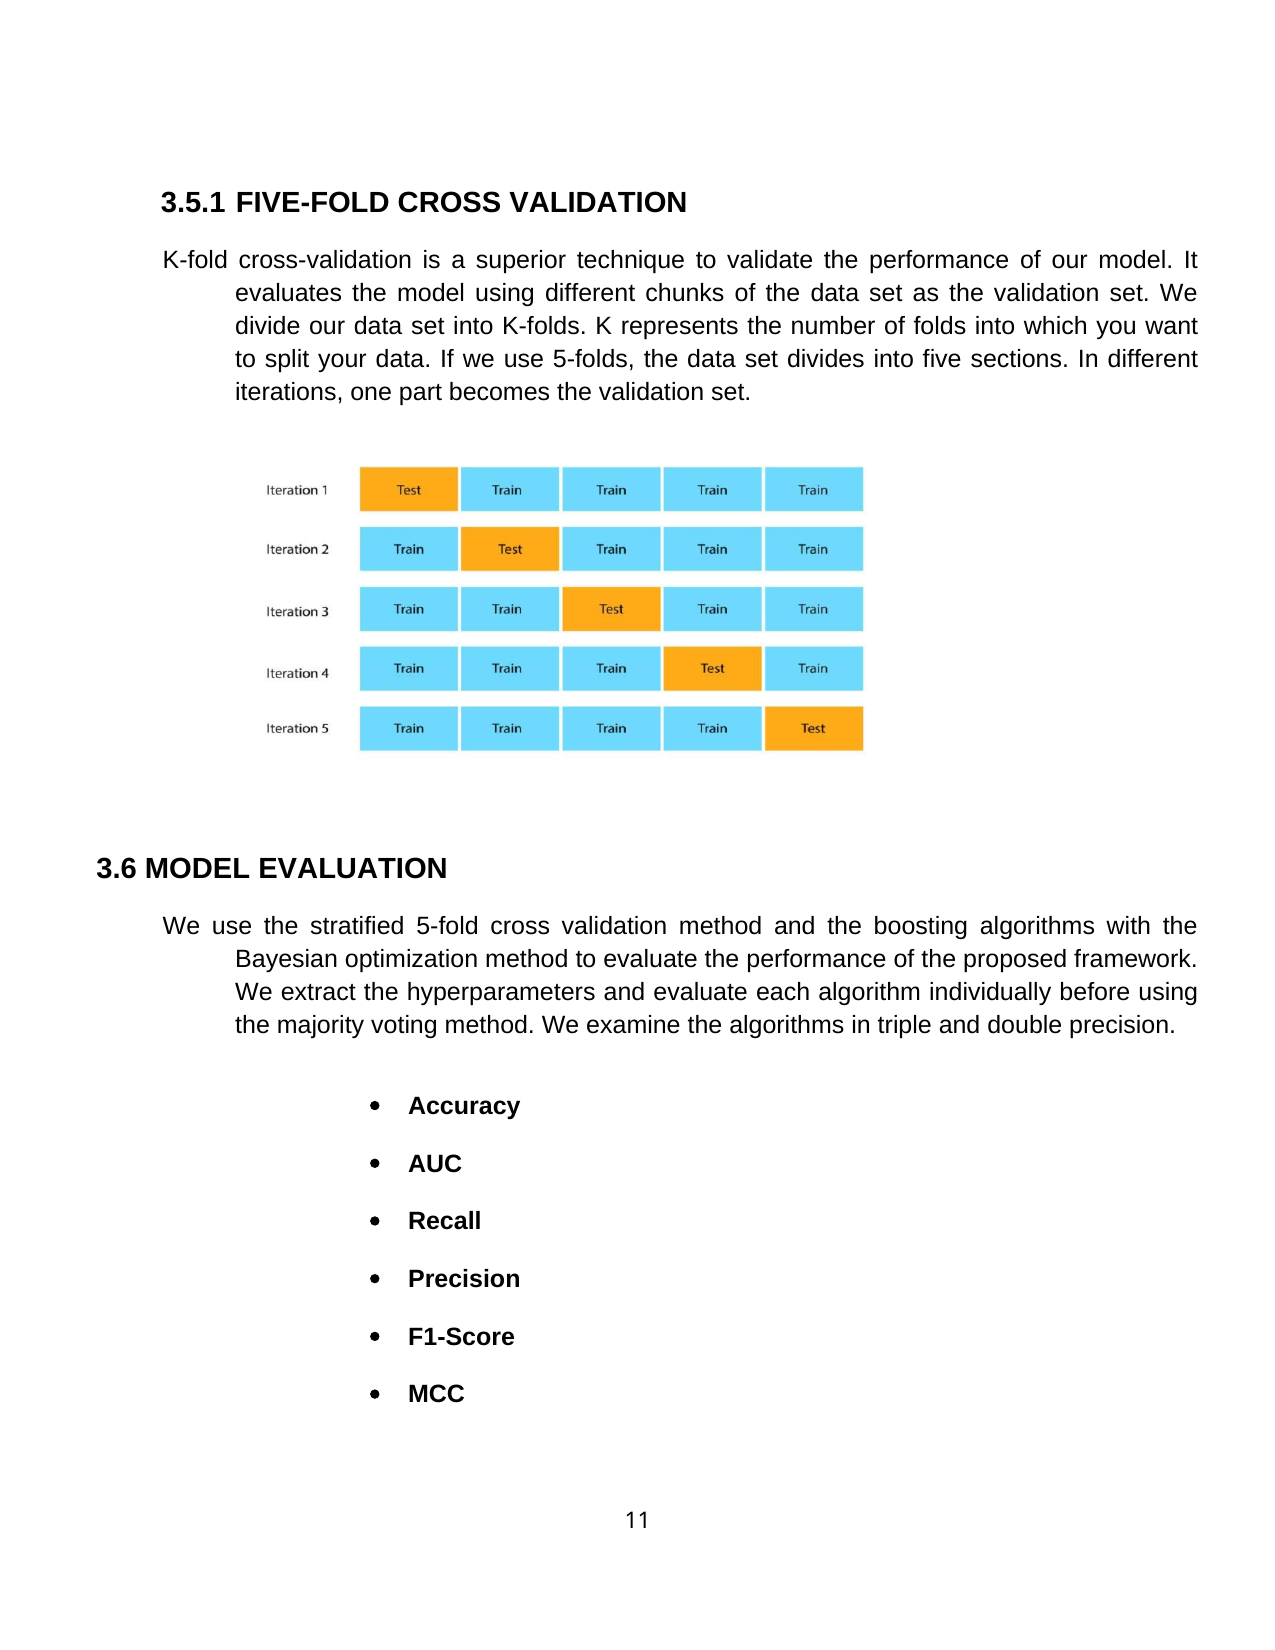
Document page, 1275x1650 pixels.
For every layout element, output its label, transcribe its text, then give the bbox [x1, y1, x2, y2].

list Precision [370, 1264, 1200, 1293]
list Accuracy [370, 1091, 1200, 1120]
list F1-Score [370, 1322, 1200, 1351]
list AUC [370, 1148, 1200, 1177]
list Recall [370, 1206, 1200, 1235]
text We use the stratified 5-fold cross validation method and the boosting algorithms with the Bayesian optimization method to evaluate the performance of the proposed framework. We extract the hyperparameters and evaluate each algorithm individually before using the majority voting method. We examine the algorithms in triple and double precision. [162, 911, 1200, 1039]
text K-fold cross-validation is a superior technique to validate the performance of our model. It evaluates the model using different chunks of the data set as the validation set. We divide our data set into K-folds. K represents the number of folds into which you want to split your data. If we use 5-folds, the data set divides into five sections. In different iterations, one part becomes the validation set. [162, 245, 1200, 406]
list FIVE-FOLD CROSS VALIDATION [161, 185, 1082, 219]
list MCC [370, 1379, 1200, 1408]
text 3.6 MODEL EVALUATION [88, 851, 1082, 884]
picture [250, 436, 882, 765]
